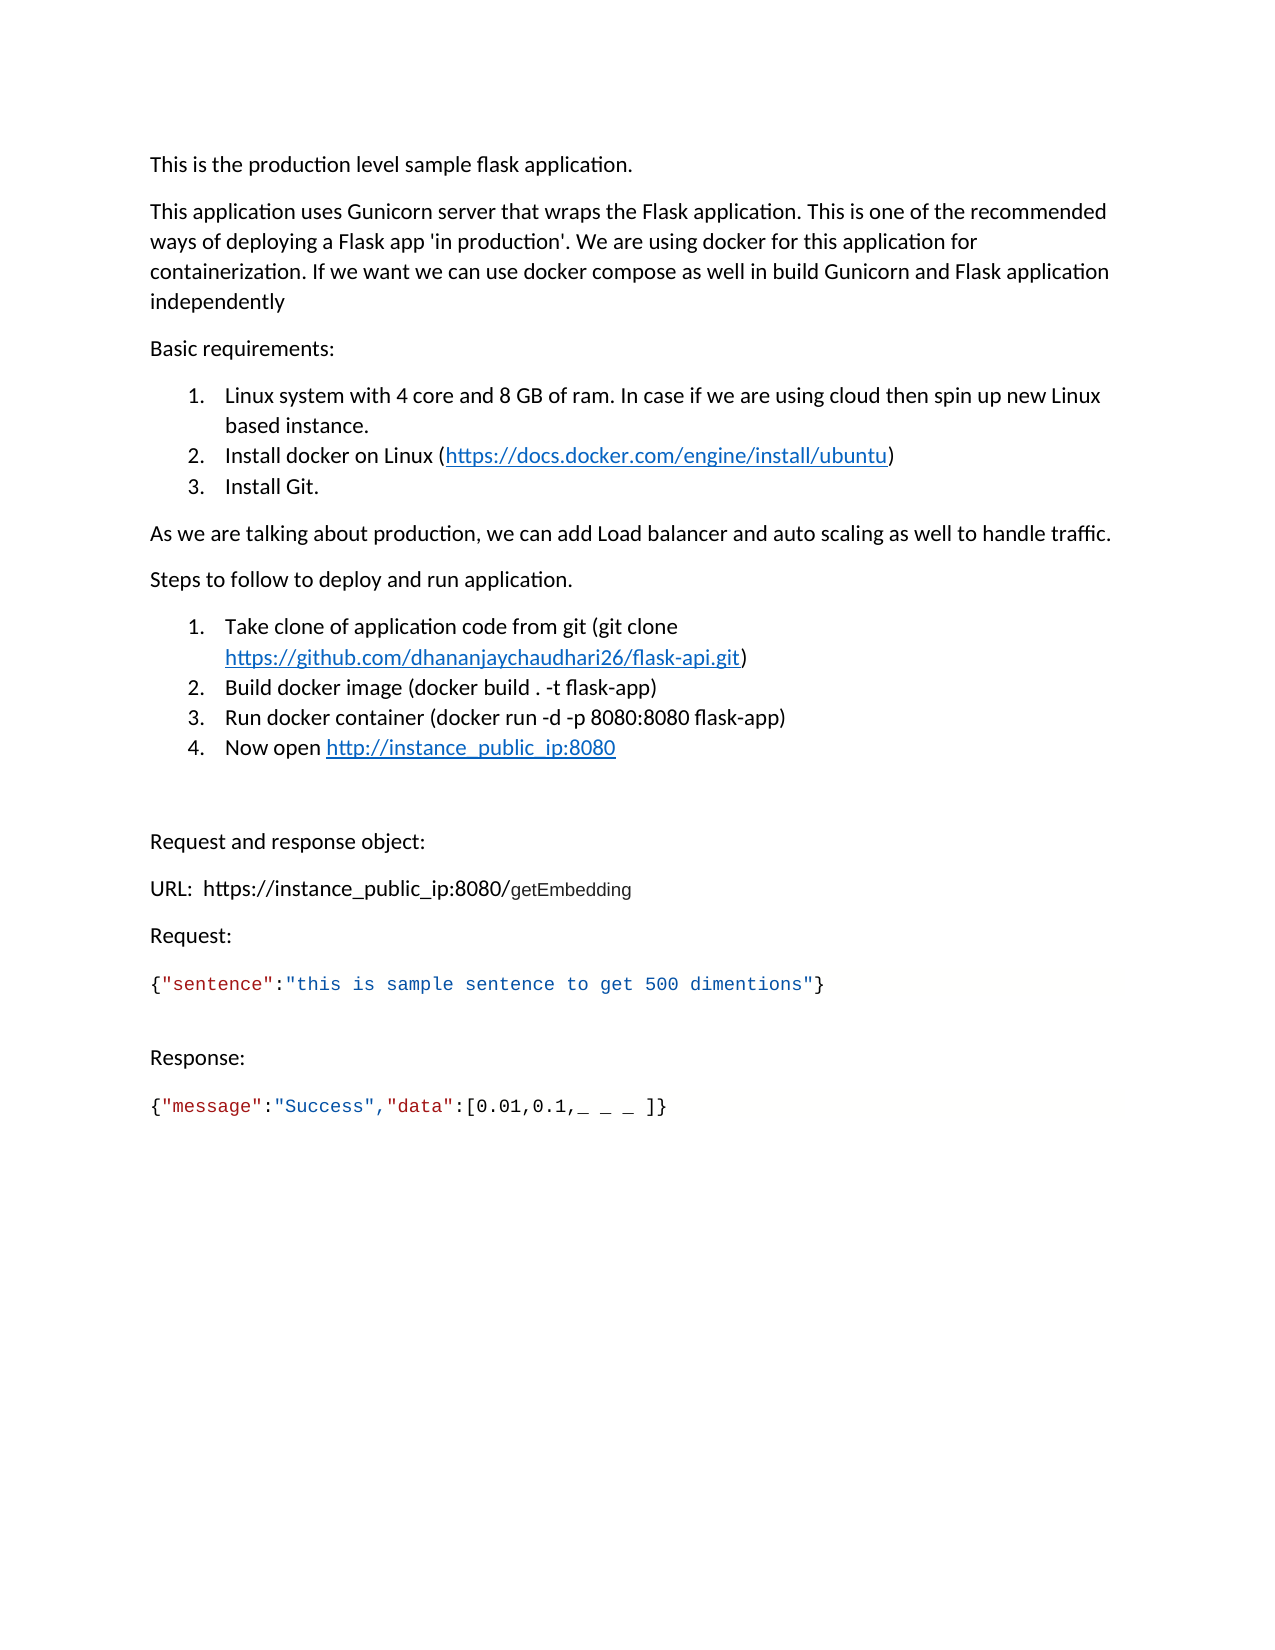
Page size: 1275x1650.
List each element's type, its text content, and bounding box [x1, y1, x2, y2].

list Take clone of application code from git (git clone https://github.com/dhananjaychaudhari26/flask-api.git) [187, 612, 1125, 671]
list Run docker container (docker run -d -p 8080:8080 flask-app) [187, 703, 1125, 731]
text Steps to follow to deploy and run application. [150, 566, 1125, 594]
list Build docker image (docker build . -t flask-app) [187, 673, 1125, 701]
list Now open http://instance_public_ip:8080 [187, 733, 1125, 761]
text Request and response object: [150, 827, 1125, 855]
text This application uses Gunicorn server that wraps the Flask application. This is one of the recommended ways of deploying a Flask app 'in production'. We are using docker for this application for containerization. If we want we can use docker compose as well in build Gunicorn and Flask application independently [150, 197, 1125, 316]
list Install Git. [187, 472, 1125, 500]
text Request: [150, 921, 1125, 949]
text Response: [150, 1043, 1125, 1071]
text {"message":"Success","data":[0.01,0.1,_ _ _ ]} [150, 1089, 1125, 1118]
text This is the production level sample flask application. [150, 150, 1125, 178]
list Install docker on Linux (https://docs.docker.com/engine/install/ubuntu) [187, 442, 1125, 470]
list Linux system with 4 core and 8 GB of ram. In case if we are using cloud then spin up new Linux based instance. [187, 381, 1125, 439]
text URL: https://instance_public_ip:8080/getEmbedding [150, 874, 1125, 902]
text {"sentence":"this is sample sentence to get 500 dimentions"} [150, 968, 1125, 996]
text As we are talking about production, we can add Load balancer and auto scaling as well to handle traffic. [150, 519, 1125, 547]
text Basic requirements: [150, 334, 1125, 362]
